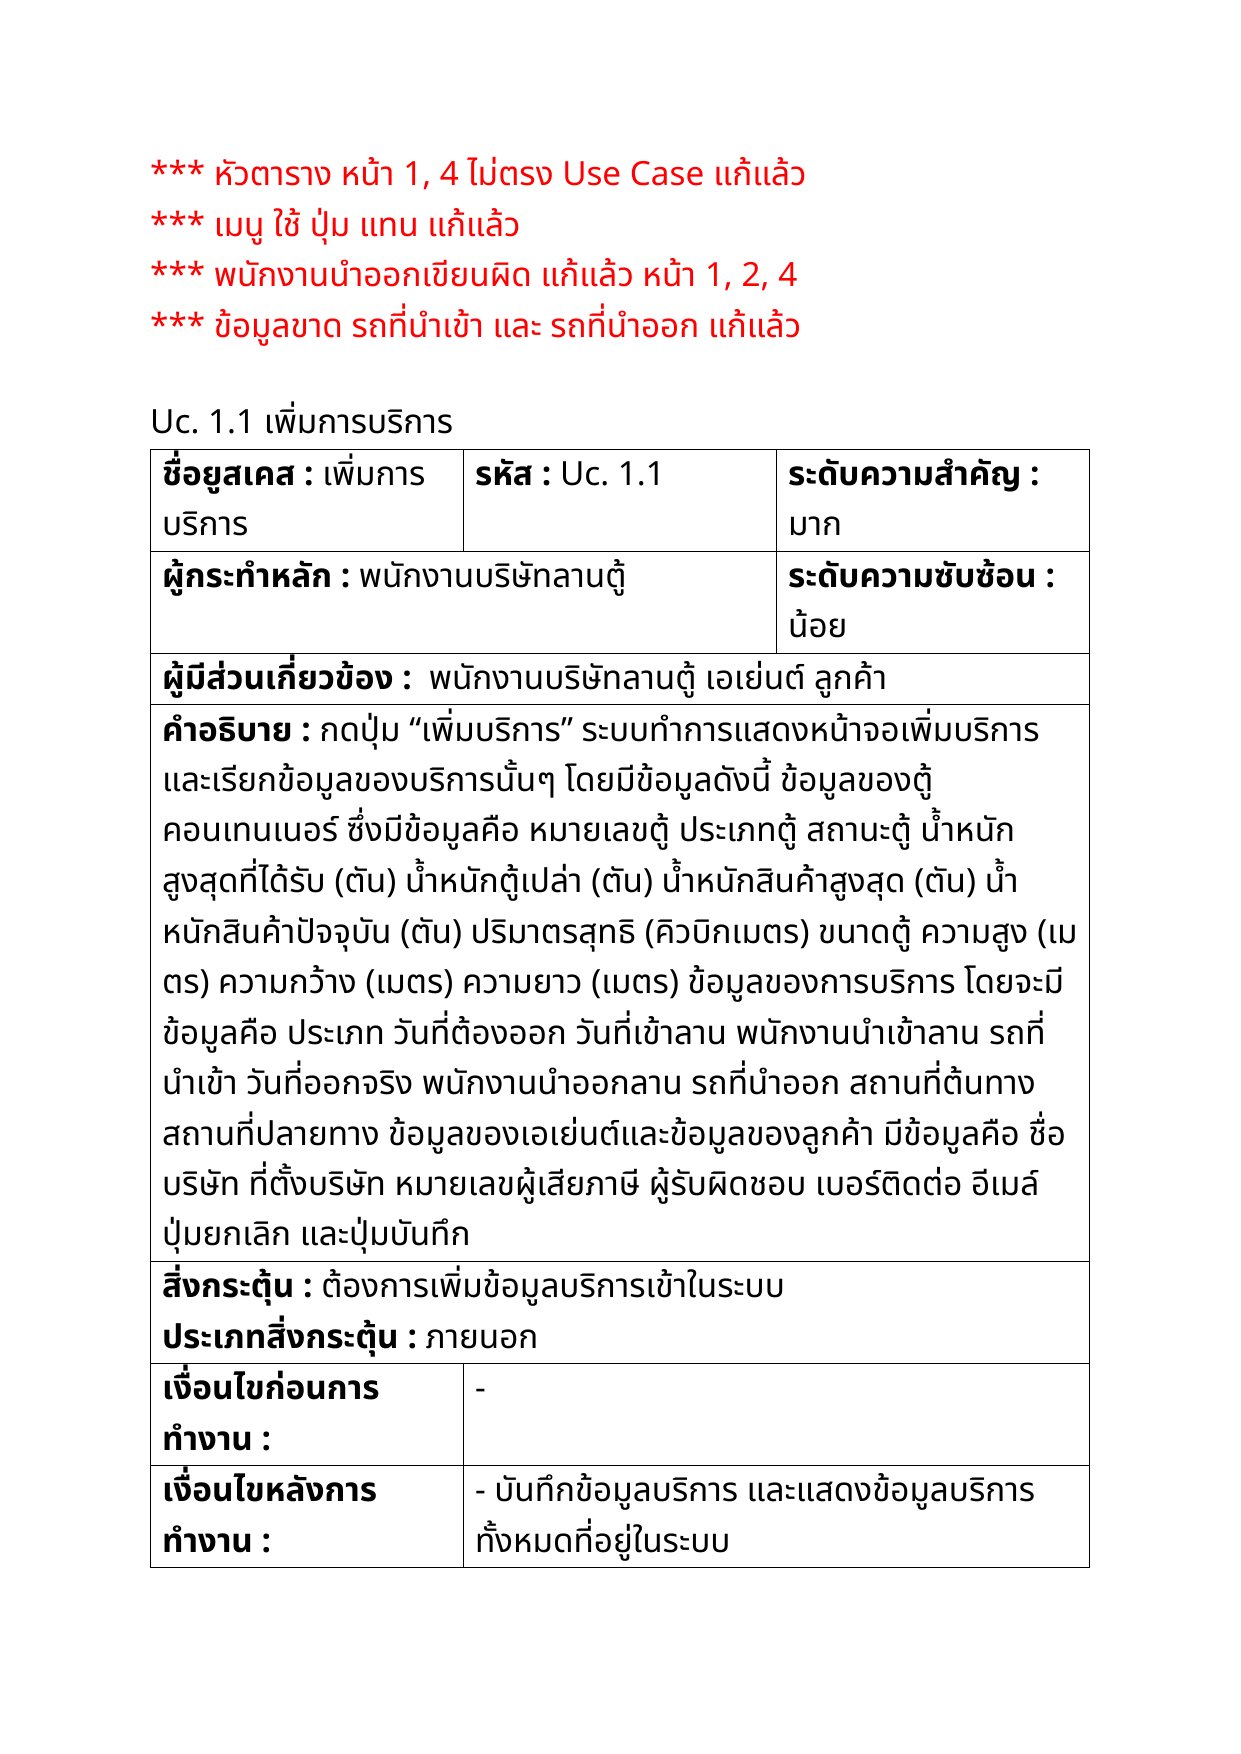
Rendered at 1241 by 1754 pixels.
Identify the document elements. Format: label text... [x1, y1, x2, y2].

table_header รหัส : Uc. 1.1 [464, 450, 776, 551]
text *** หัวตาราง หน้า 1, 4 ไม่ตรง Use Case แก้แล้ว [150, 150, 1090, 201]
table_header ระดับความสำคัญ : มาก [777, 450, 1089, 551]
text *** พนักงานนำออกเขียนผิด แก้แล้ว หน้า 1, 2, 4 [150, 251, 1090, 302]
table_cell - บันทึกข้อมูลบริการ และแสดงข้อมูลบริการทั้งหมดที่อยู่ในระบบ [464, 1466, 1089, 1567]
table_cell ระดับความซับซ้อน : น้อย [777, 552, 1089, 653]
text *** ข้อมูลขาด รถที่นำเข้า และ รถที่นำออก แก้แล้ว [150, 302, 1090, 352]
text Uc. 1.1 เพิ่มการบริการ [150, 398, 1090, 448]
table_cell คำอธิบาย : กดปุ่ม “เพิ่มบริการ” ระบบทำการแสดงหน้าจอเพิ่มบริการ และเรียกข้อมูลของบริการนั้นๆ โดยมีข้อมูลดังนี้ ข้อมูลของตู้คอนเทนเนอร์ ซึ่งมีข้อมูลคือ หมายเลขตู้ ประเภทตู้ สถานะตู้ น้ำหนักสูงสุดที่ได้รับ (ตัน) น้ำหนักตู้เปล่า (ตัน) น้ำหนักสินค้าสูงสุด (ตัน) น้ำหนักสินค้าปัจจุบัน (ตัน) ปริมาตรสุทธิ (คิวบิกเมตร) ขนาดตู้ ความสูง (เมตร) ความกว้าง (เมตร) ความยาว (เมตร) ข้อมูลของการบริการ โดยจะมีข้อมูลคือ ประเภท วันที่ต้องออก วันที่เข้าลาน พนักงานนำเข้าลาน รถที่นำเข้า วันที่ออกจริง พนักงานนำออกลาน รถที่นำออก สถานที่ต้นทาง สถานที่ปลายทาง ข้อมูลของเอเย่นต์และข้อมูลของลูกค้า มีข้อมูลคือ ชื่อบริษัท ที่ตั้งบริษัท หมายเลขผู้เสียภาษี ผู้รับผิดชอบ เบอร์ติดต่อ อีเมล์ ปุ่มยกเลิก และปุ่มบันทึก [151, 705, 1089, 1261]
table_cell ผู้กระทำหลัก : พนักงานบริษัทลานตู้ [151, 552, 776, 653]
text *** เมนู ใช้ ปุ่ม แทน แก้แล้ว [150, 201, 1090, 251]
table_cell สิ่งกระตุ้น : ต้องการเพิ่มข้อมูลบริการเข้าในระบบ ประเภทสิ่งกระตุ้น : ภายนอก [151, 1262, 1089, 1363]
table_cell - [464, 1364, 1089, 1465]
table_cell ผู้มีส่วนเกี่ยวข้อง : พนักงานบริษัทลานตู้ เอเย่นต์ ลูกค้า [151, 654, 1089, 704]
table_header ชื่อยูสเคส : เพิ่มการบริการ [151, 450, 463, 551]
table_cell เงื่อนไขก่อนการทำงาน : [151, 1364, 463, 1465]
table_cell เงื่อนไขหลังการทำงาน : [151, 1466, 463, 1567]
